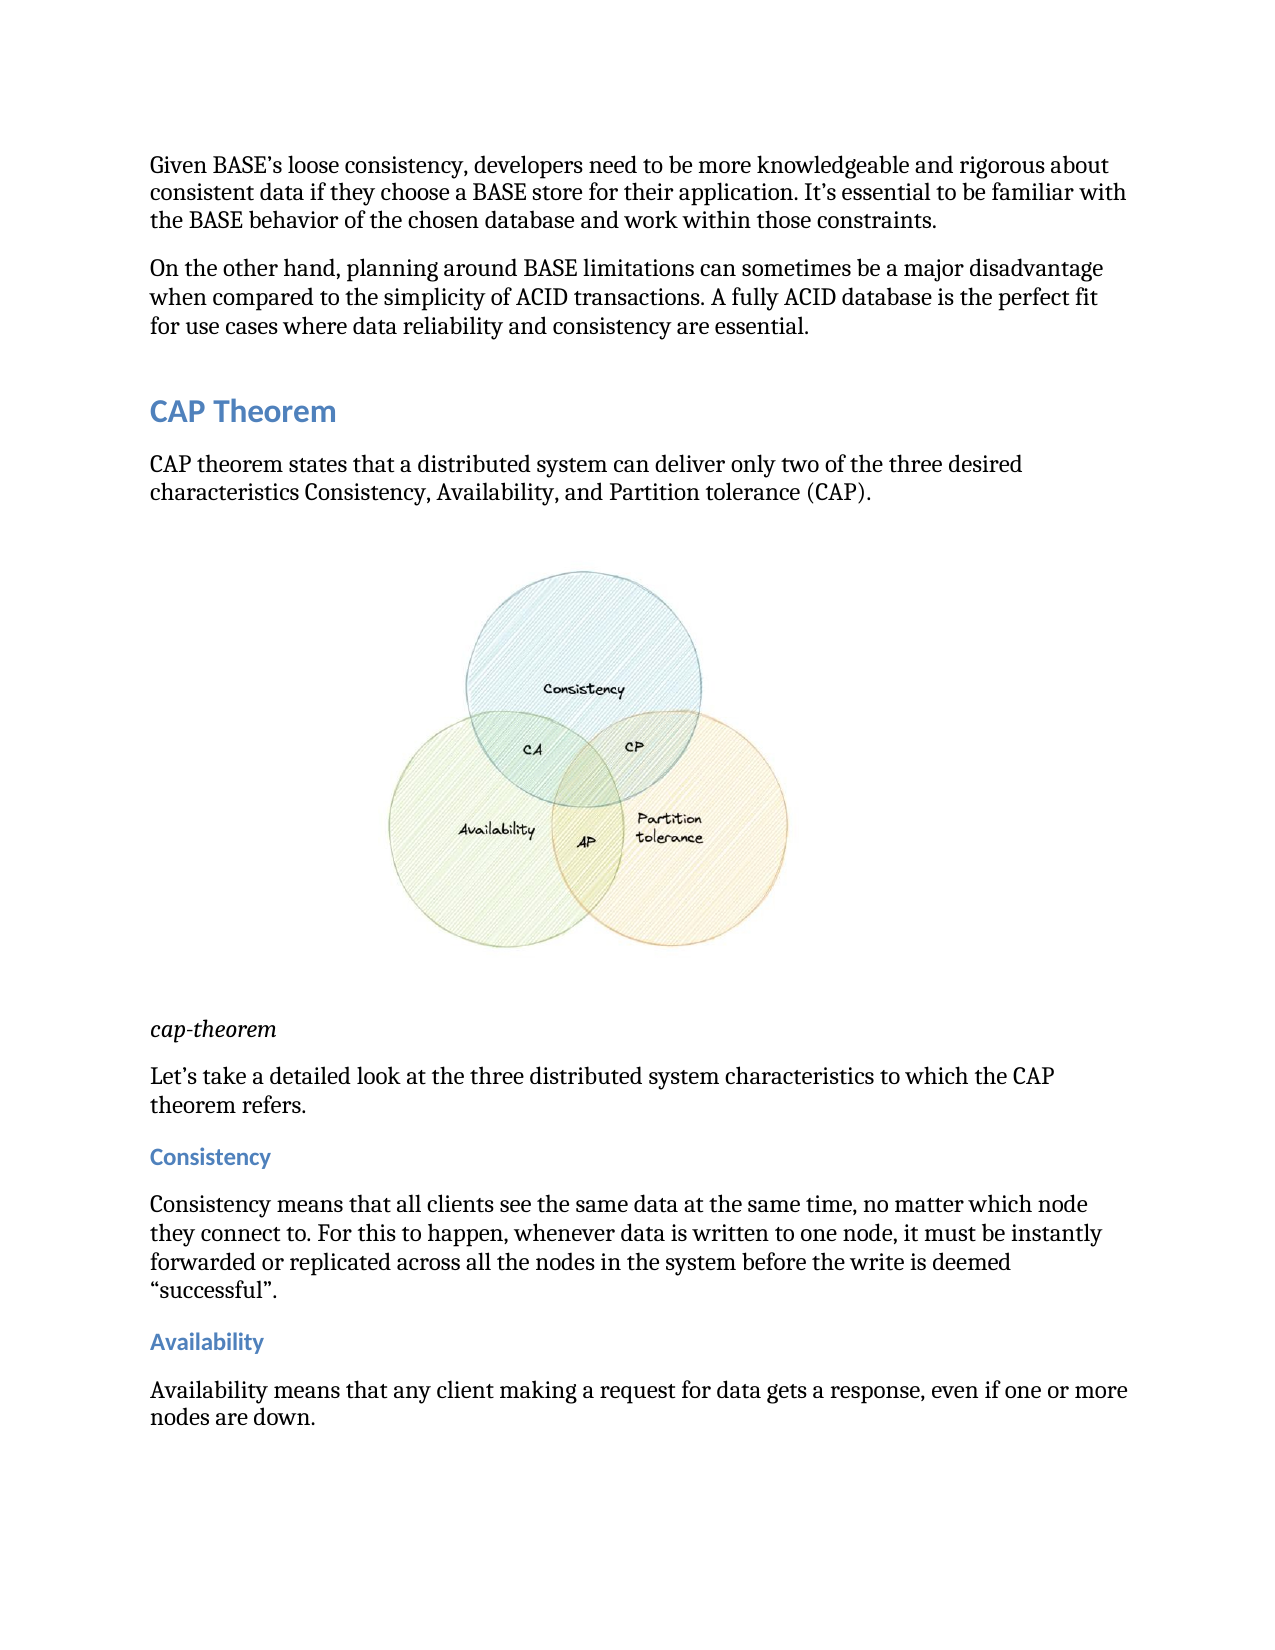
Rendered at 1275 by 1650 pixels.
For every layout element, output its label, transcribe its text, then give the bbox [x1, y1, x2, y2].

text CAP theorem states that a distributed system can deliver only two of the three desired characteristics Consistency, Availability, and Partition tolerance (CAP). [150, 450, 1137, 506]
text Availability means that any client making a request for data gets a response, even if one or more nodes are down. [150, 1376, 1137, 1432]
text Let’s take a detailed look at the three distributed system characteristics to which the CAP theorem refers. [150, 1062, 1120, 1119]
picture [378, 560, 799, 958]
text On the other hand, planning around BASE limitations can sometimes be a major disadvantage when compared to the simplicity of ACID transactions. A fully ACID database is the perfect fit for use cases where data reliability and consistency are essential. [150, 254, 1120, 341]
subtitle Consistency [150, 1141, 1137, 1172]
text cap-theorem [150, 1015, 1137, 1044]
subtitle CAP Theorem [150, 390, 1137, 431]
subtitle Availability [150, 1326, 1137, 1356]
text Consistency means that all clients see the same data at the same time, no matter which node they connect to. For this to happen, whenever data is written to one node, it must be instantly forwarded or replicated across all the nodes in the system before the write is deemed “successful”. [150, 1190, 1120, 1305]
text Given BASE’s loose consistency, developers need to be more knowledgeable and rigorous about consistent data if they choose a BASE store for their application. It’s essential to be familiar with the BASE behavior of the chosen database and work within those constraints. [150, 151, 1137, 235]
